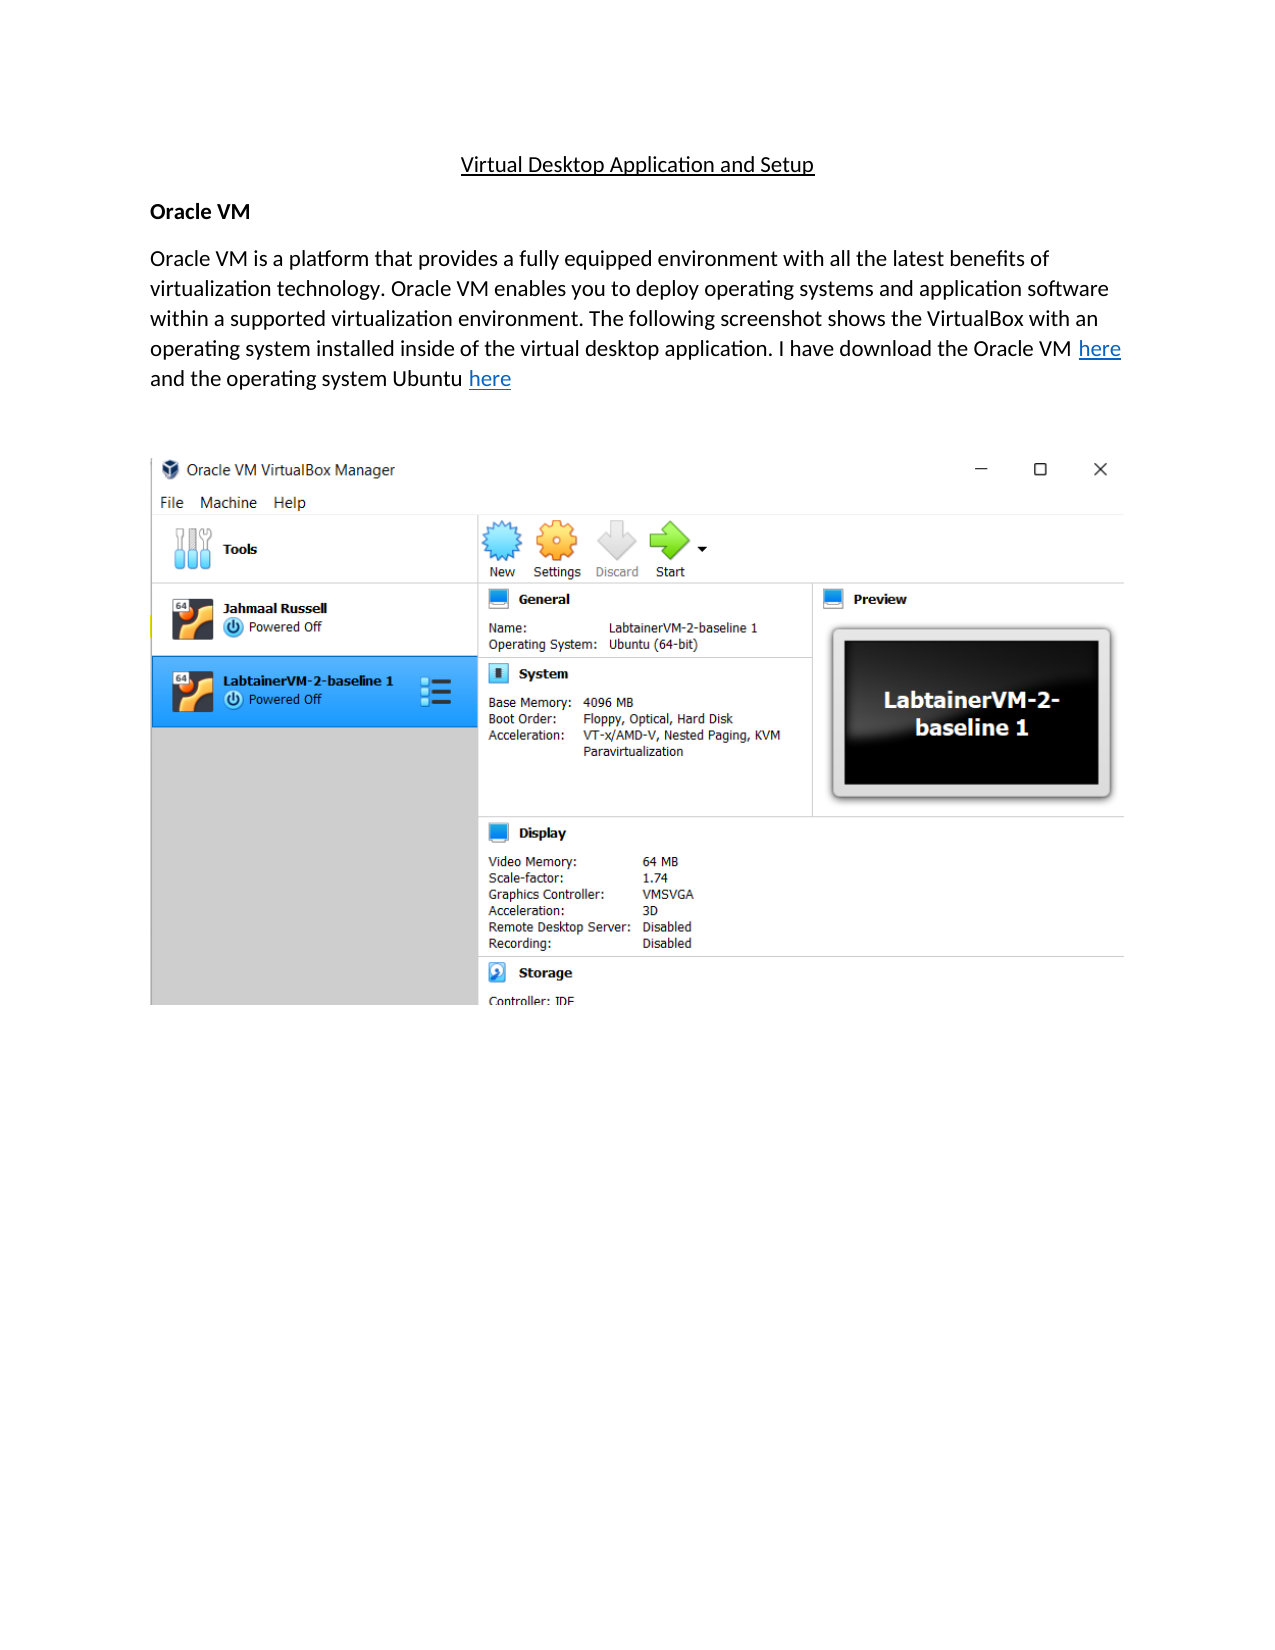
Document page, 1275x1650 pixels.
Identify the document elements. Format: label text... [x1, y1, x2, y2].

text Virtual Desktop Application and Setup [150, 150, 1125, 178]
picture [150, 458, 1124, 1005]
text Oracle VM is a platform that provides a fully equipped environment with all the latest benefits of virtualization technology. Oracle VM enables you to deploy operating systems and application software within a supported virtualization environment. The following screenshot shows the VirtualBox with an operating system installed inside of the virtual desktop application. I have download the Oracle VM here and the operating system Ubuntu here [150, 244, 1125, 393]
text Oracle VM [150, 197, 1125, 225]
